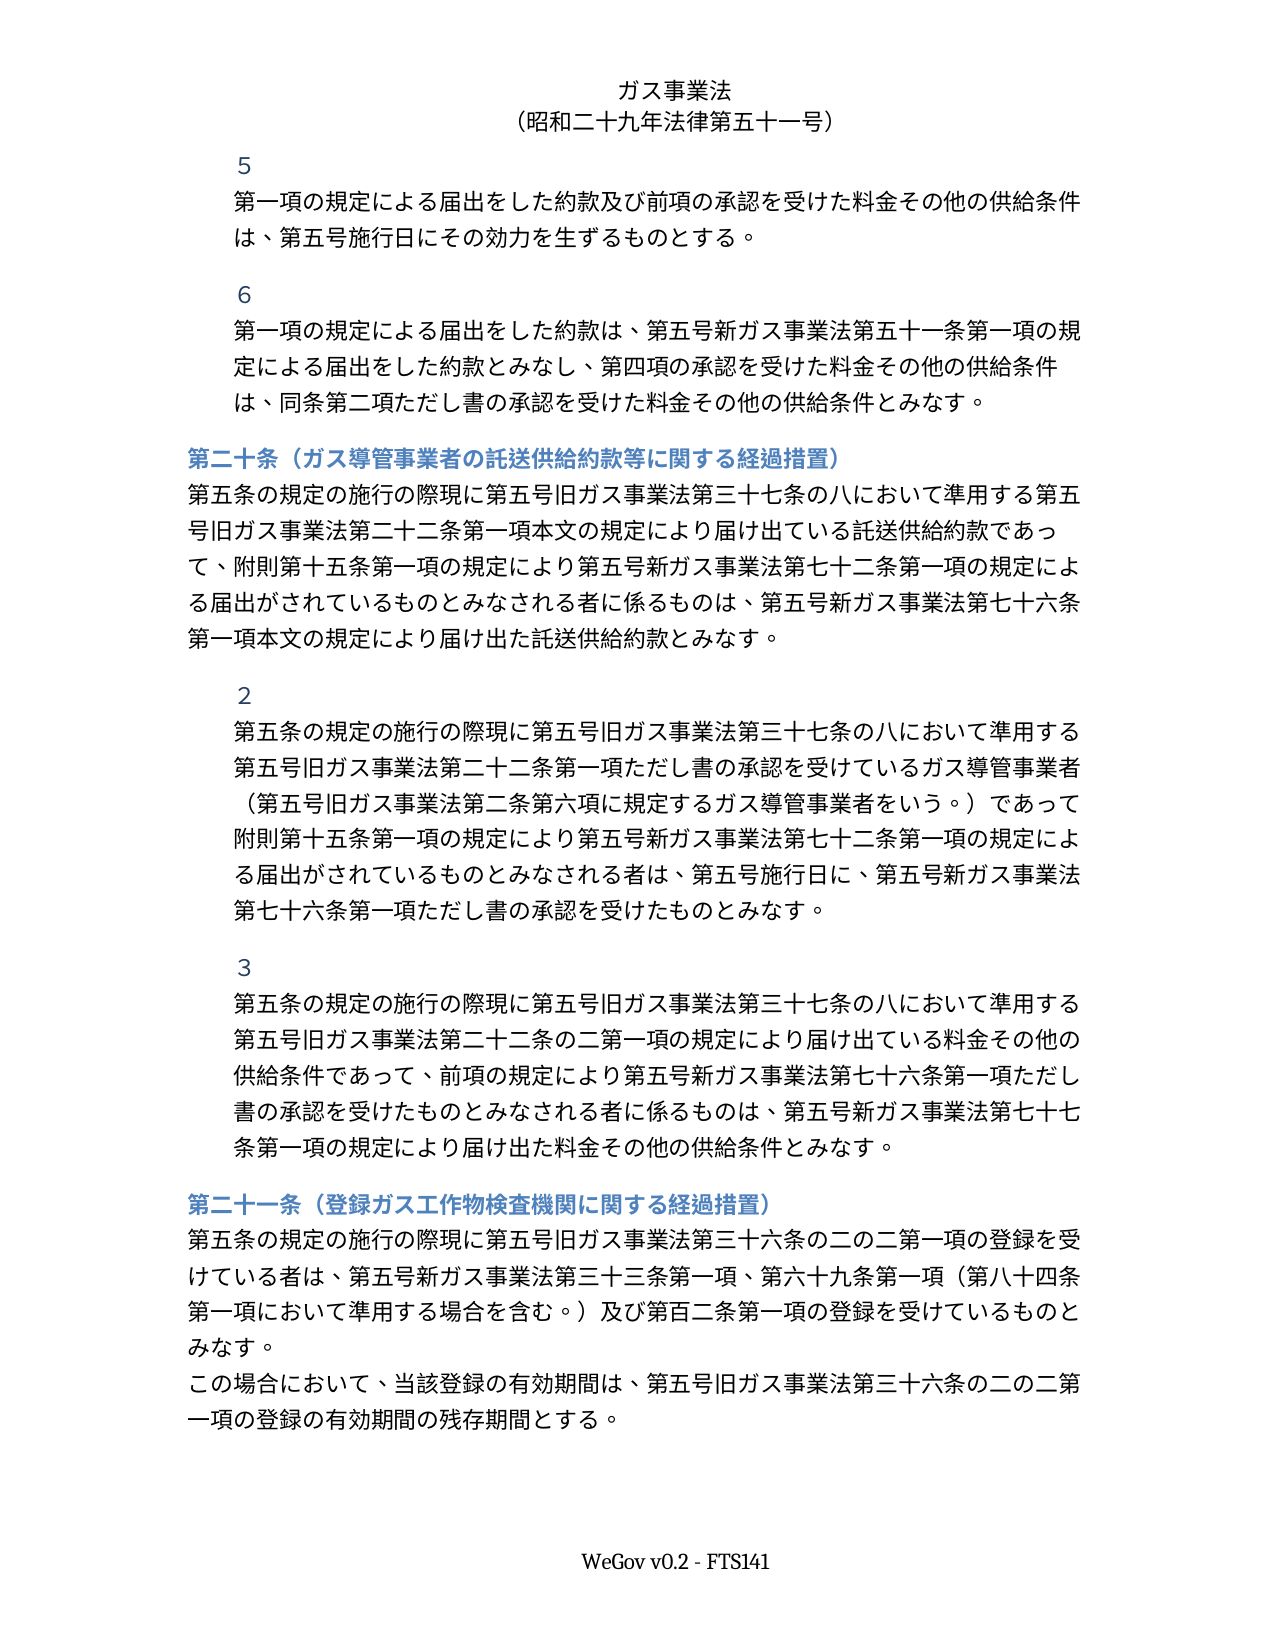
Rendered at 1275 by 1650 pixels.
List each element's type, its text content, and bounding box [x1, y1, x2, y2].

subtitle ２ [233, 680, 1087, 711]
text 第五条の規定の施行の際現に第五号旧ガス事業法第三十七条の八において準用する第五号旧ガス事業法第二十二条第一項本文の規定により届け出ている託送供給約款であって、附則第十五条第一項の規定により第五号新ガス事業法第七十二条第一項の規定による届出がされているものとみなされる者に係るものは、第五号新ガス事業法第七十六条第一項本文の規定により届け出た託送供給約款とみなす。 [187, 479, 1087, 654]
subtitle ５ [233, 150, 1087, 181]
text 第一項の規定による届出をした約款は、第五号新ガス事業法第五十一条第一項の規定による届出をした約款とみなし、第四項の承認を受けた料金その他の供給条件は、同条第二項ただし書の承認を受けた料金その他の供給条件とみなす。 [233, 314, 1087, 418]
subtitle 第二十一条（登録ガス工作物検査機関に関する経過措置） [187, 1188, 1087, 1220]
text 第五条の規定の施行の際現に第五号旧ガス事業法第三十七条の八において準用する第五号旧ガス事業法第二十二条の二第一項の規定により届け出ている料金その他の供給条件であって、前項の規定により第五号新ガス事業法第七十六条第一項ただし書の承認を受けたものとみなされる者に係るものは、第五号新ガス事業法第七十七条第一項の規定により届け出た料金その他の供給条件とみなす。 [233, 988, 1087, 1163]
subtitle 第二十条（ガス導管事業者の託送供給約款等に関する経過措置） [187, 443, 1087, 474]
subtitle ６ [233, 279, 1087, 310]
text 第五条の規定の施行の際現に第五号旧ガス事業法第三十七条の八において準用する第五号旧ガス事業法第二十二条第一項ただし書の承認を受けているガス導管事業者（第五号旧ガス事業法第二条第六項に規定するガス導管事業者をいう。）であって附則第十五条第一項の規定により第五号新ガス事業法第七十二条第一項の規定による届出がされているものとみなされる者は、第五号施行日に、第五号新ガス事業法第七十六条第一項ただし書の承認を受けたものとみなす。 [233, 716, 1087, 927]
subtitle ３ [233, 952, 1087, 983]
text 第一項の規定による届出をした約款及び前項の承認を受けた料金その他の供給条件は、第五号施行日にその効力を生ずるものとする。 [233, 186, 1087, 253]
text 第五条の規定の施行の際現に第五号旧ガス事業法第三十六条の二の二第一項の登録を受けている者は、第五号新ガス事業法第三十三条第一項、第六十九条第一項（第八十四条第一項において準用する場合を含む。）及び第百二条第一項の登録を受けているものとみなす。 この場合において、当該登録の有効期間は、第五号旧ガス事業法第三十六条の二の二第一項の登録の有効期間の残存期間とする。 [187, 1224, 1087, 1435]
